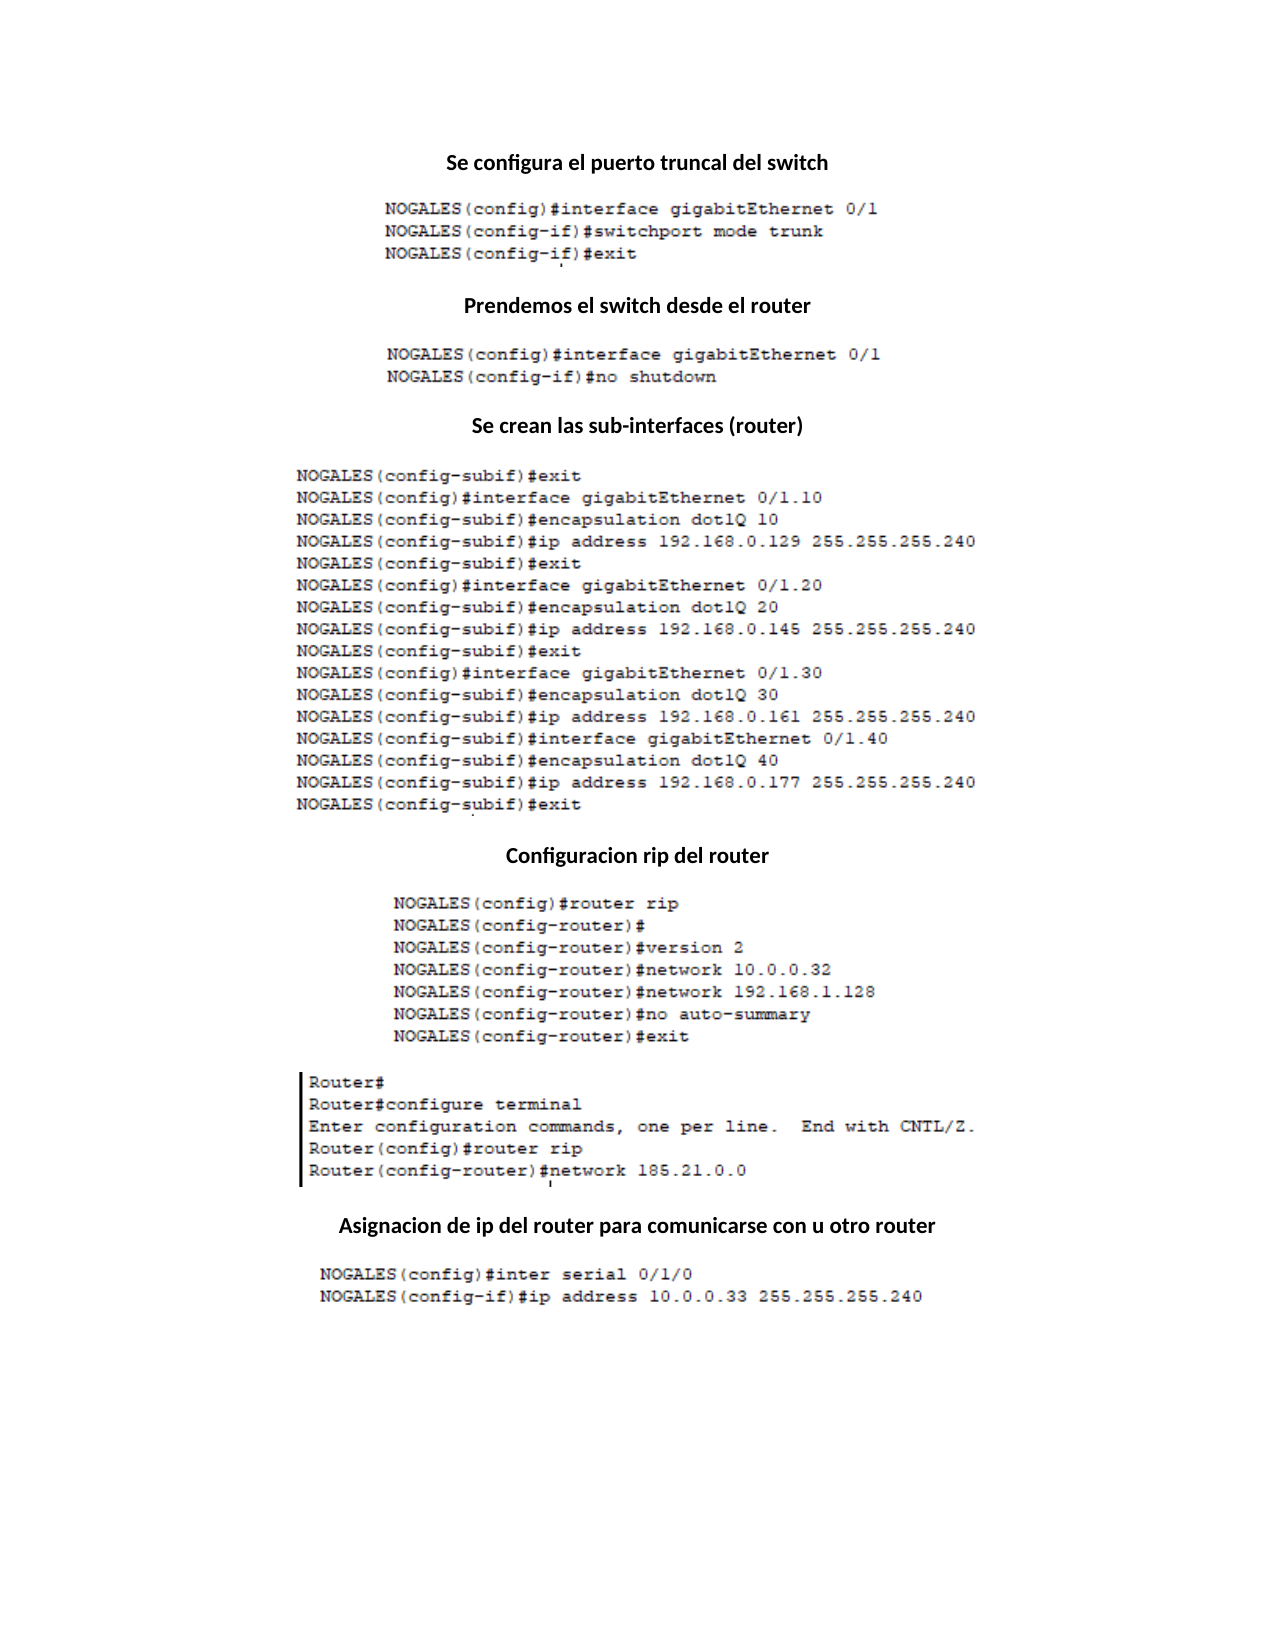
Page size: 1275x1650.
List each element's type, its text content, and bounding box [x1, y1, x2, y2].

picture [319, 1264, 956, 1313]
text Se crean las sub-interfaces (router) [177, 411, 1098, 439]
text Prendemos el switch desde el router [177, 291, 1098, 319]
picture [298, 1072, 977, 1187]
picture [294, 464, 981, 816]
picture [388, 894, 887, 1048]
picture [384, 200, 891, 267]
picture [386, 344, 889, 387]
text Se configura el puerto truncal del switch [177, 148, 1098, 176]
text Asignacion de ip del router para comunicarse con u otro router [177, 1211, 1098, 1239]
text Configuracion rip del router [177, 841, 1098, 869]
